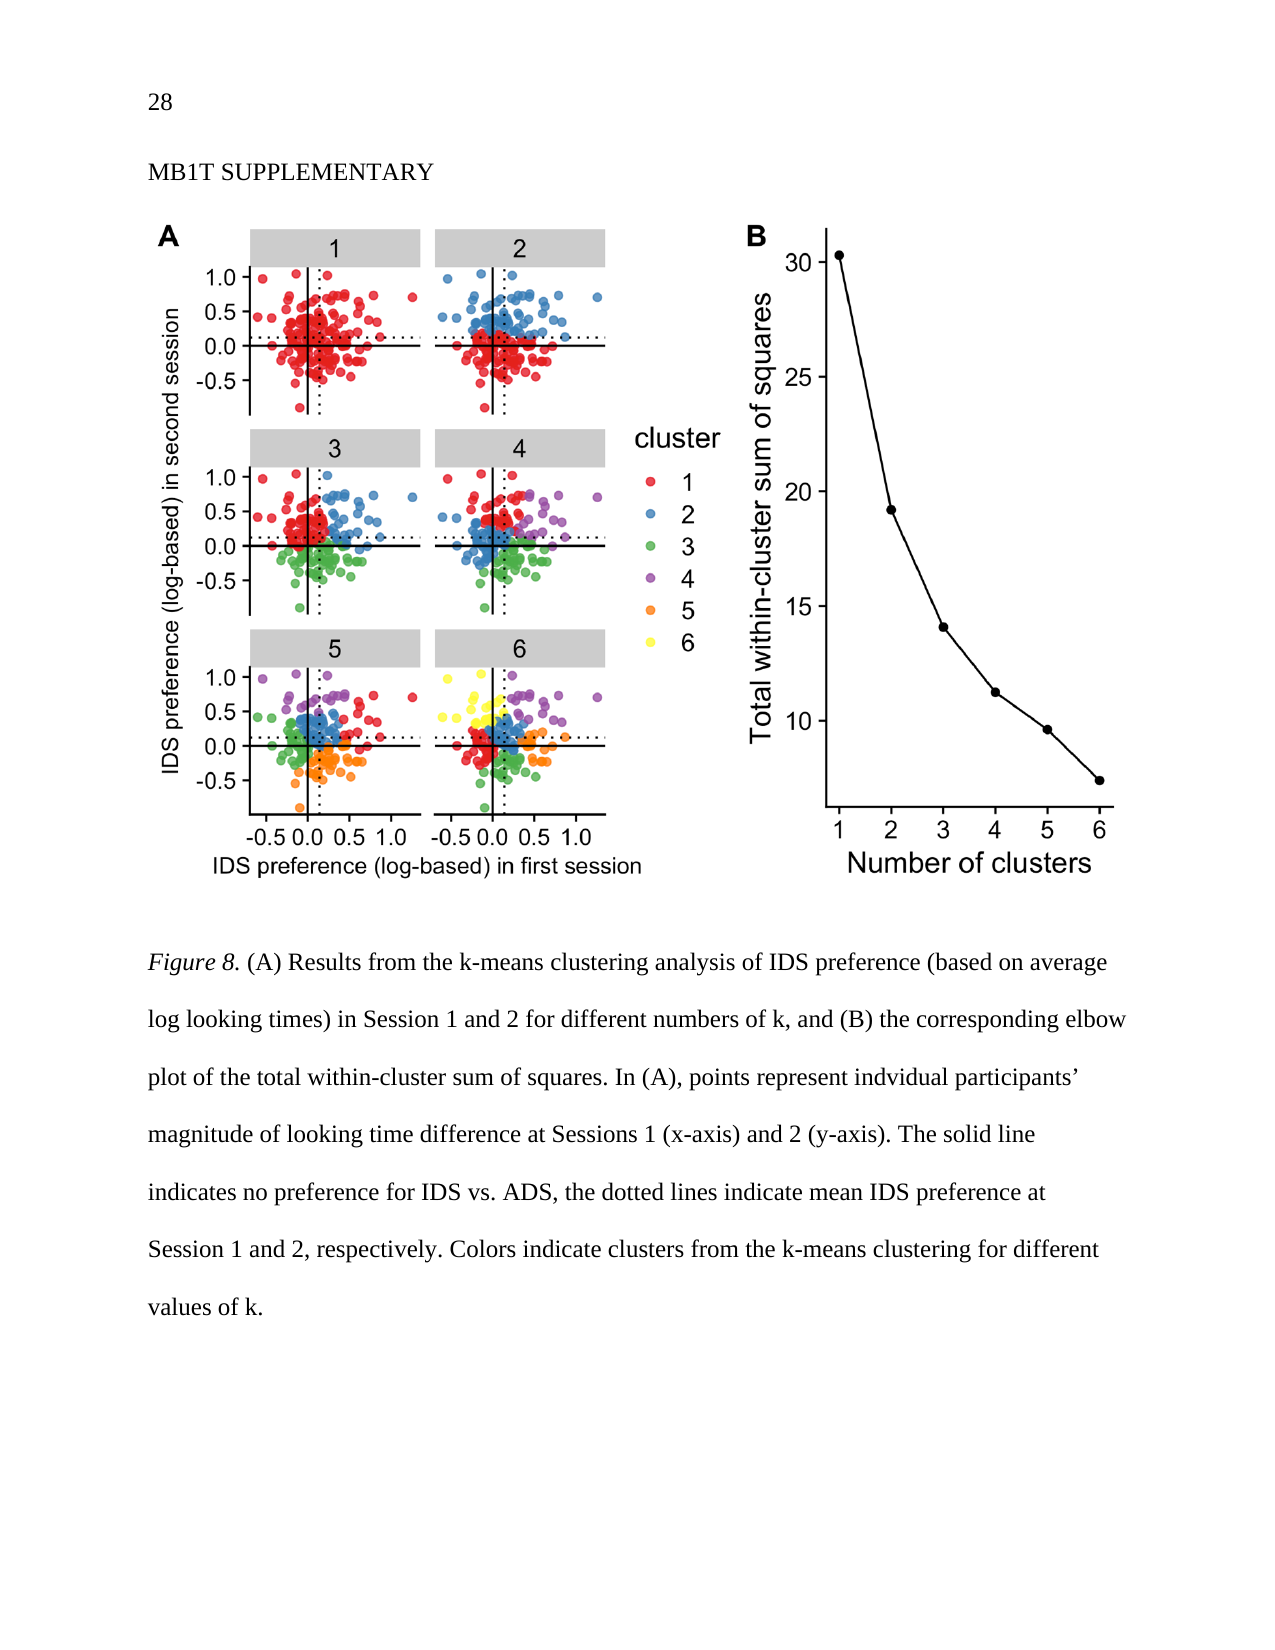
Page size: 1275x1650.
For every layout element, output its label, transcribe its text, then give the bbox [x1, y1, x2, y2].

text Figure 8. (A) Results from the k-means clustering analysis of IDS preference (based on average log looking times) in Session 1 and 2 for different numbers of k, and (B) the corresponding elbow plot of the total within-cluster sum of squares. In (A), points represent indvidual participants’ magnitude of looking time difference at Sessions 1 (x-axis) and 2 (y-axis). The solid line indicates no preference for IDS vs. ADS, the dotted lines indicate mean IDS preference at Session 1 and 2, respectively. Colors indicate clusters from the k-means clustering for different values of k. [148, 947, 1127, 1320]
picture [147, 215, 1127, 893]
